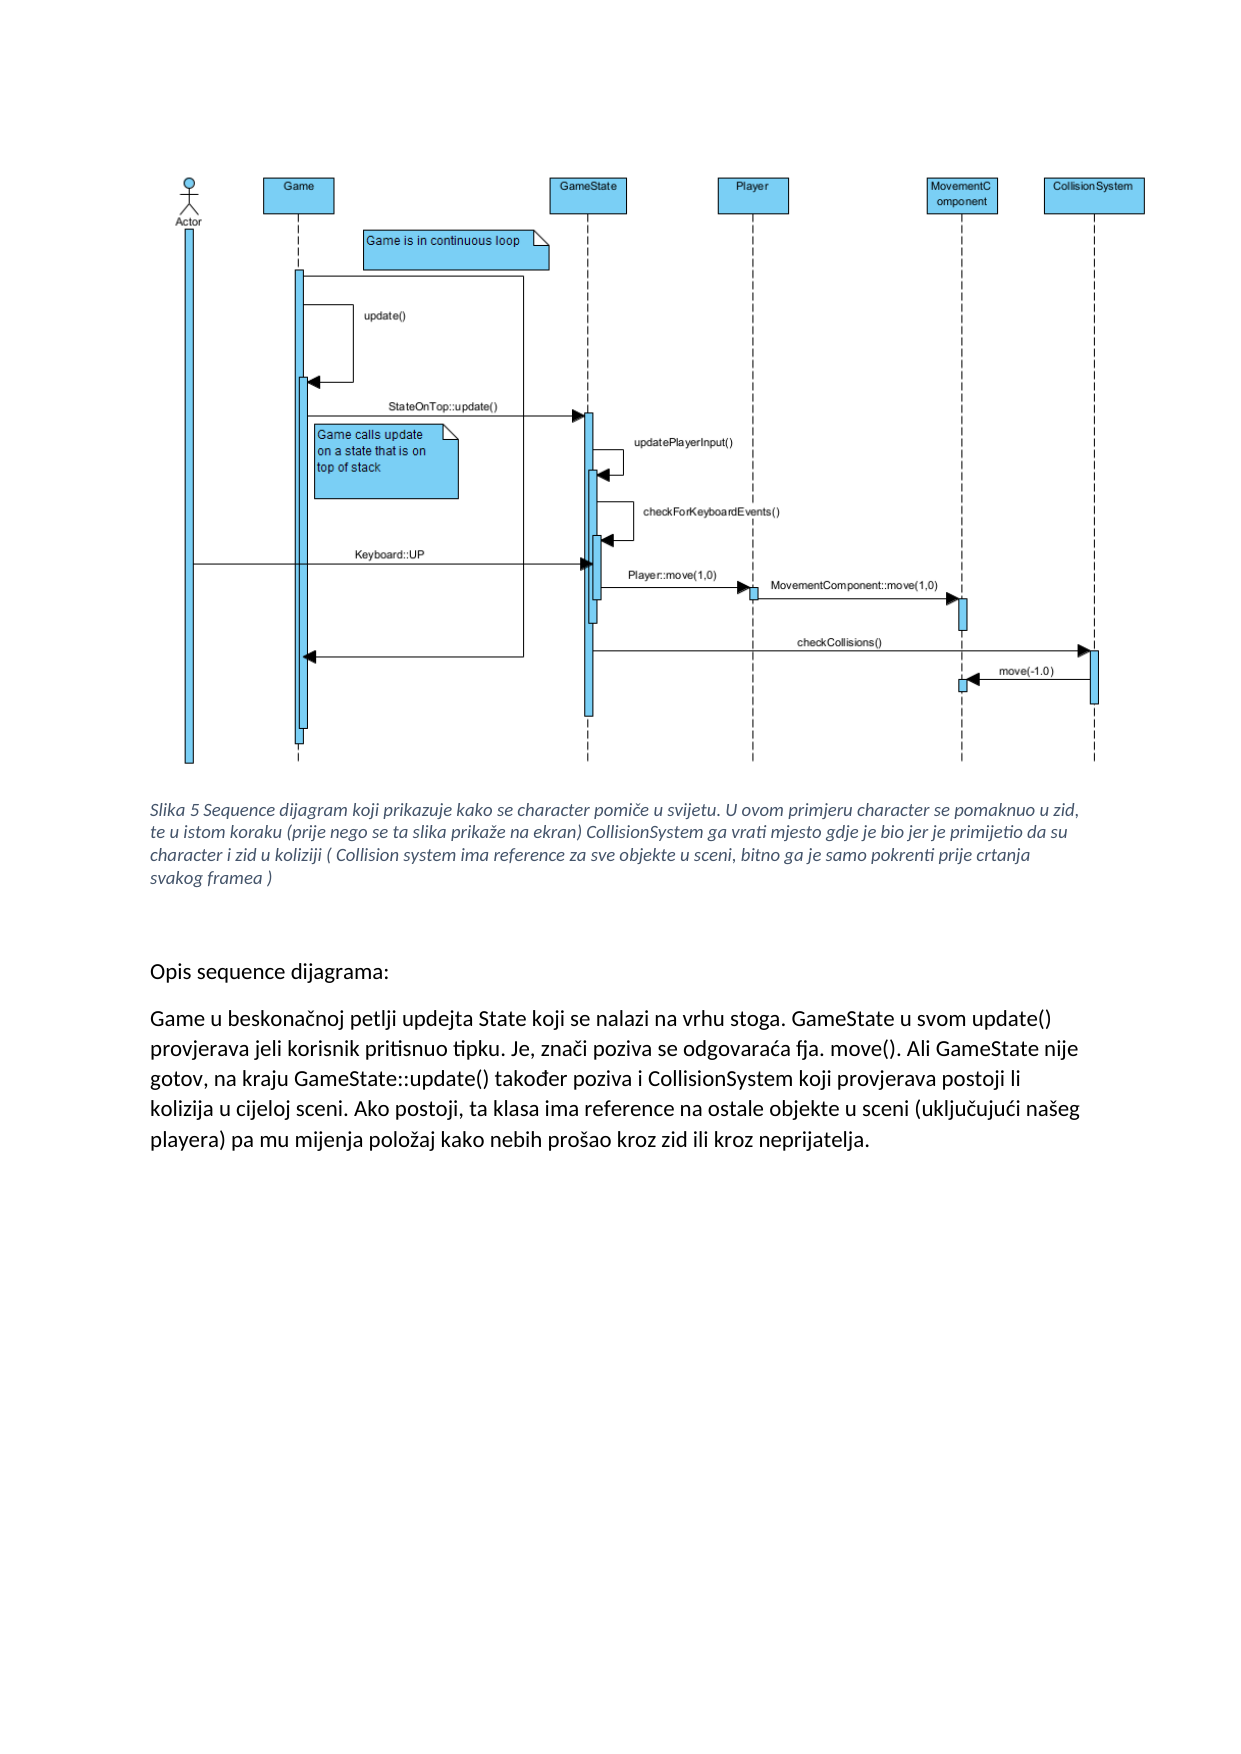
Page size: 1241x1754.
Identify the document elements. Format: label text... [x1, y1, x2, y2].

text Opis sequence dijagrama: [150, 957, 1090, 985]
picture [150, 150, 1152, 779]
text Game u beskonačnoj petlji updejta State koji se nalazi na vrhu stoga. GameState u svom update() provjerava jeli korisnik pritisnuo tipku. Je, znači poziva se odgovaraća fja. move(). Ali GameState nije gotov, na kraju GameState::update() također poziva i CollisionSystem koji provjerava postoji li kolizija u cijeloj sceni. Ako postoji, ta klasa ima reference na ostale objekte u sceni (uključujući našeg playera) pa mu mijenja položaj kako nebih prošao kroz zid ili kroz neprijatelja. [150, 1004, 1090, 1153]
